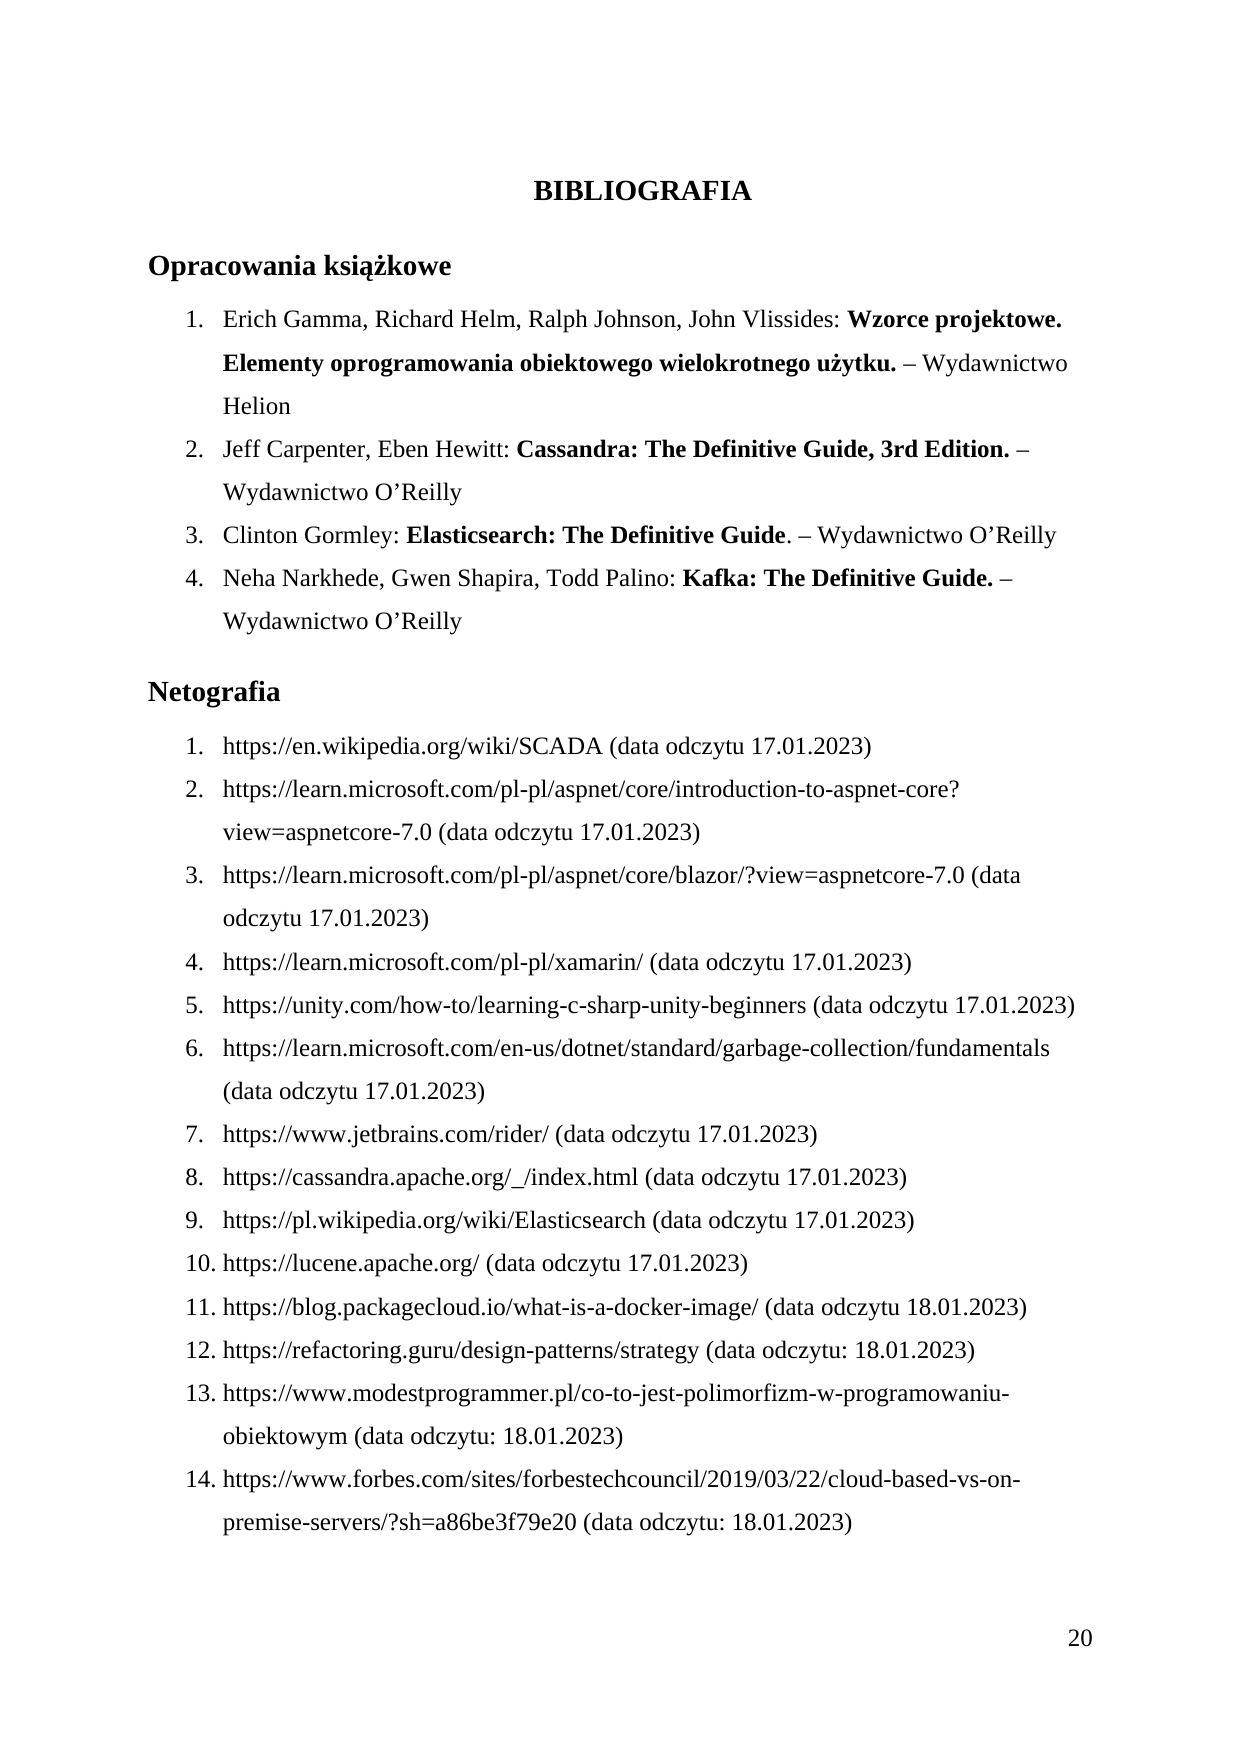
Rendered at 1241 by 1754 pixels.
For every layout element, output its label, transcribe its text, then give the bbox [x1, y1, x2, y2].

list https://learn.microsoft.com/pl-pl/aspnet/core/blazor/?view=aspnetcore-7.0 (data odczytu 17.01.2023) [185, 860, 1093, 932]
list https://blog.packagecloud.io/what-is-a-docker-image/ (data odczytu 18.01.2023) [185, 1292, 1093, 1320]
list https://learn.microsoft.com/pl-pl/aspnet/core/introduction-to-aspnet-core?view=aspnetcore-7.0 (data odczytu 17.01.2023) [185, 774, 1093, 846]
list https://en.wikipedia.org/wiki/SCADA (data odczytu 17.01.2023) [185, 731, 1093, 760]
list https://pl.wikipedia.org/wiki/Elasticsearch (data odczytu 17.01.2023) [185, 1205, 1093, 1234]
list https://unity.com/how-to/learning-c-sharp-unity-beginners (data odczytu 17.01.2023) [185, 990, 1093, 1018]
list Erich Gamma, Richard Helm, Ralph Johnson, John Vlissides: Wzorce projektowe. Elementy oprogramowania obiektowego wielokrotnego użytku. – Wydawnictwo Helion [185, 304, 1093, 419]
list https://refactoring.guru/design-patterns/strategy (data odczytu: 18.01.2023) [185, 1335, 1093, 1363]
list https://www.forbes.com/sites/forbestechcouncil/2019/03/22/cloud-based-vs-on-premise-servers/?sh=a86be3f79e20 (data odczytu: 18.01.2023) [185, 1464, 1093, 1536]
list https://cassandra.apache.org/_/index.html (data odczytu 17.01.2023) [185, 1162, 1093, 1191]
list https://www.modestprogrammer.pl/co-to-jest-polimorfizm-w-programowaniu-obiektowym (data odczytu: 18.01.2023) [185, 1378, 1093, 1450]
list https://learn.microsoft.com/en-us/dotnet/standard/garbage-collection/fundamentals (data odczytu 17.01.2023) [185, 1033, 1093, 1105]
subtitle Netografia [148, 674, 1093, 708]
list https://learn.microsoft.com/pl-pl/xamarin/ (data odczytu 17.01.2023) [185, 947, 1093, 975]
list https://www.jetbrains.com/rider/ (data odczytu 17.01.2023) [185, 1119, 1093, 1148]
subtitle Opracowania książkowe [148, 248, 1093, 281]
list Jeff Carpenter, Eben Hewitt: Cassandra: The Definitive Guide, 3rd Edition. – Wydawnictwo O’Reilly [185, 434, 1093, 506]
list Clinton Gormley: Elasticsearch: The Definitive Guide. – Wydawnictwo O’Reilly [185, 520, 1093, 549]
list Neha Narkhede, Gwen Shapira, Todd Palino: Kafka: The Definitive Guide. – Wydawnictwo O’Reilly [185, 563, 1093, 635]
list https://lucene.apache.org/ (data odczytu 17.01.2023) [185, 1248, 1093, 1277]
subtitle BIBLIOGRAFIA [193, 173, 1093, 206]
